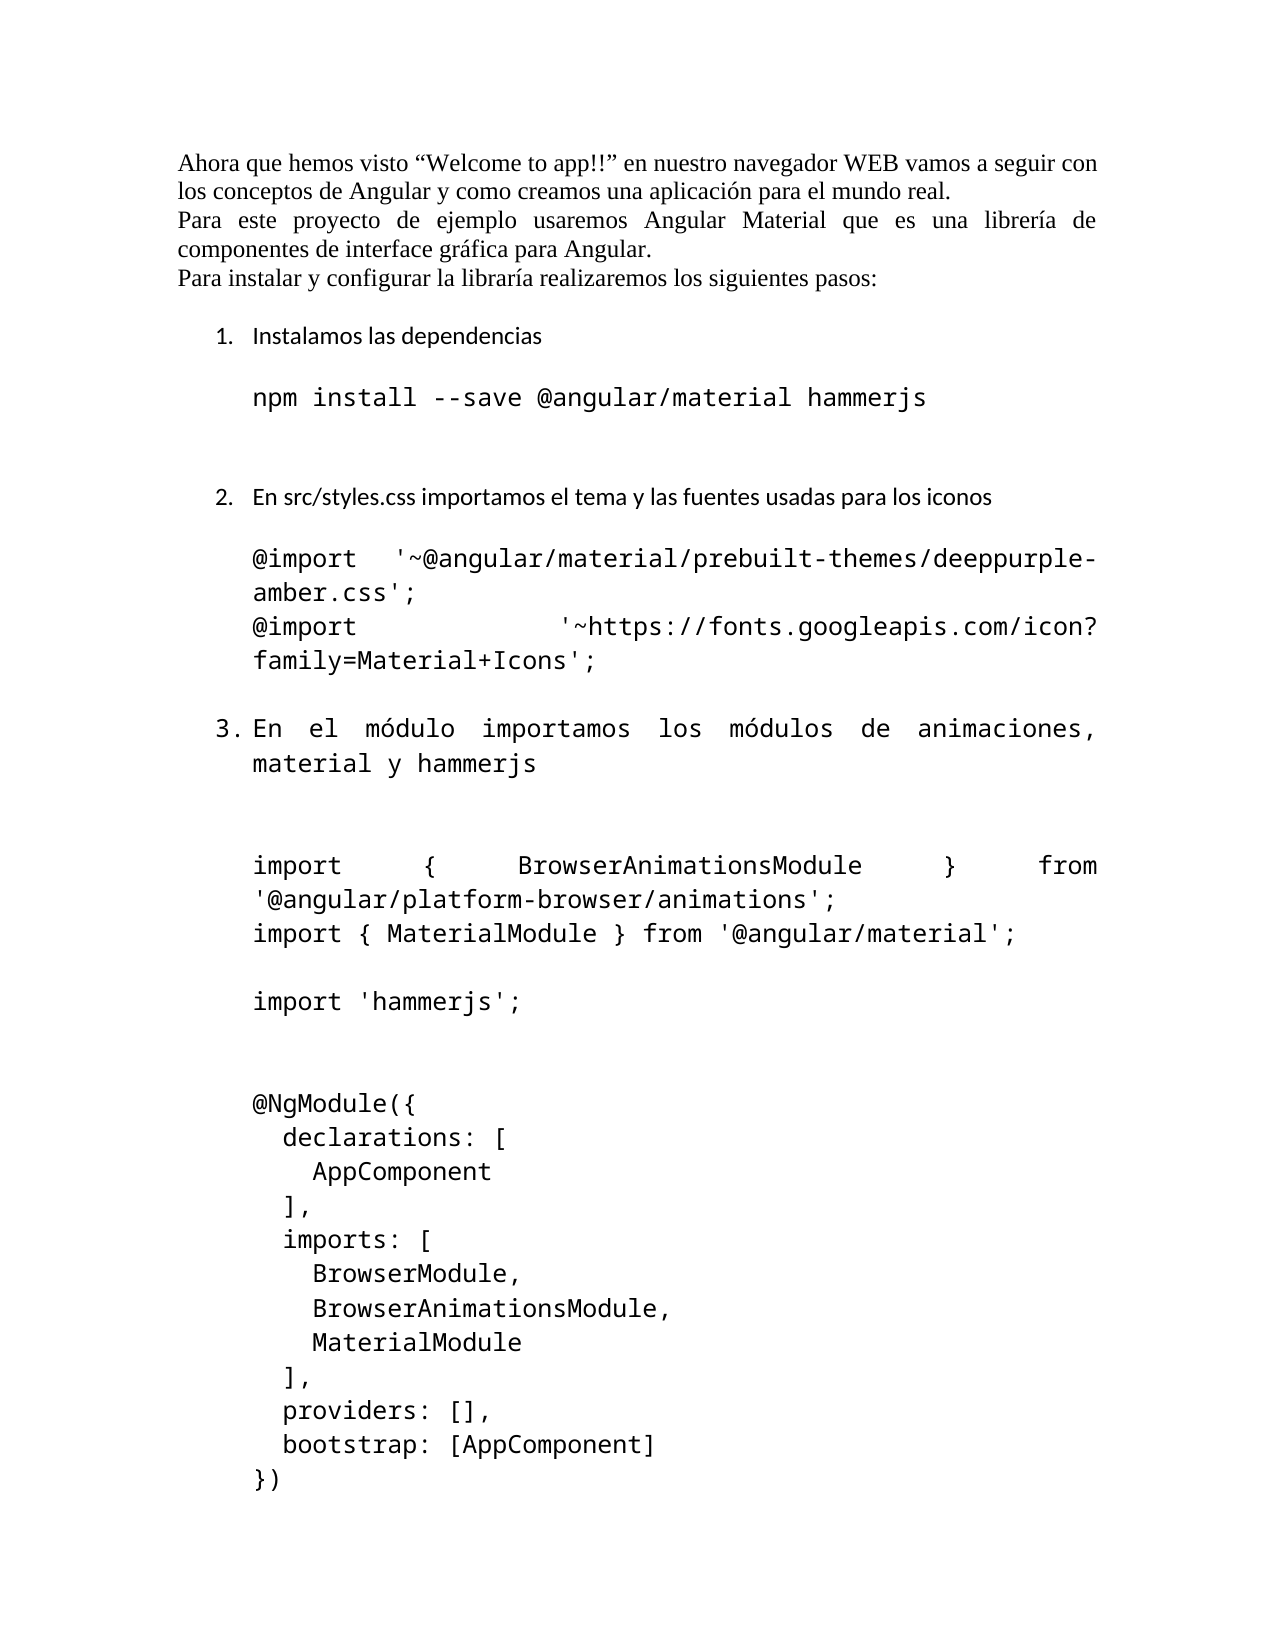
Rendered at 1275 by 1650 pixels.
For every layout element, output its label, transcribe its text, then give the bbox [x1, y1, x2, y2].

list ], [252, 1188, 1098, 1222]
list @import '~https://fonts.googleapis.com/icon?family=Material+Icons'; [252, 609, 1098, 677]
text Para instalar y configurar la libraría realizaremos los siguientes pasos: [177, 263, 1098, 291]
list @import '~@angular/material/prebuilt-themes/deeppurple-amber.css'; [252, 541, 1098, 609]
list providers: [], [252, 1392, 1098, 1426]
list BrowserModule, [252, 1256, 1098, 1290]
list En src/styles.css importamos el tema y las fuentes usadas para los iconos [215, 482, 1098, 512]
list ], [252, 1358, 1098, 1392]
list AppComponent [252, 1154, 1098, 1188]
list bootstrap: [AppComponent] [252, 1426, 1098, 1461]
list @NgModule({ [252, 1086, 1098, 1120]
list Instalamos las dependencias [215, 320, 1098, 351]
text Para este proyecto de ejemplo usaremos Angular Material que es una librería de componentes de interface gráfica para Angular. [177, 205, 1098, 263]
list }) [252, 1461, 1098, 1494]
text Ahora que hemos visto “Welcome to app!!” en nuestro navegador WEB vamos a seguir con los conceptos de Angular y como creamos una aplicación para el mundo real. [177, 148, 1098, 205]
list import 'hammerjs'; [252, 984, 1098, 1018]
list npm install --save @angular/material hammerjs [252, 379, 1098, 413]
list MaterialModule [252, 1324, 1098, 1358]
list import { BrowserAnimationsModule } from '@angular/platform-browser/animations'; [252, 847, 1098, 916]
list import { MaterialModule } from '@angular/material'; [252, 916, 1098, 949]
list imports: [ [252, 1222, 1098, 1256]
list En el módulo importamos los módulos de animaciones, material y hammerjs [215, 711, 1098, 779]
list BrowserAnimationsModule, [252, 1290, 1098, 1324]
list declarations: [ [252, 1120, 1098, 1154]
